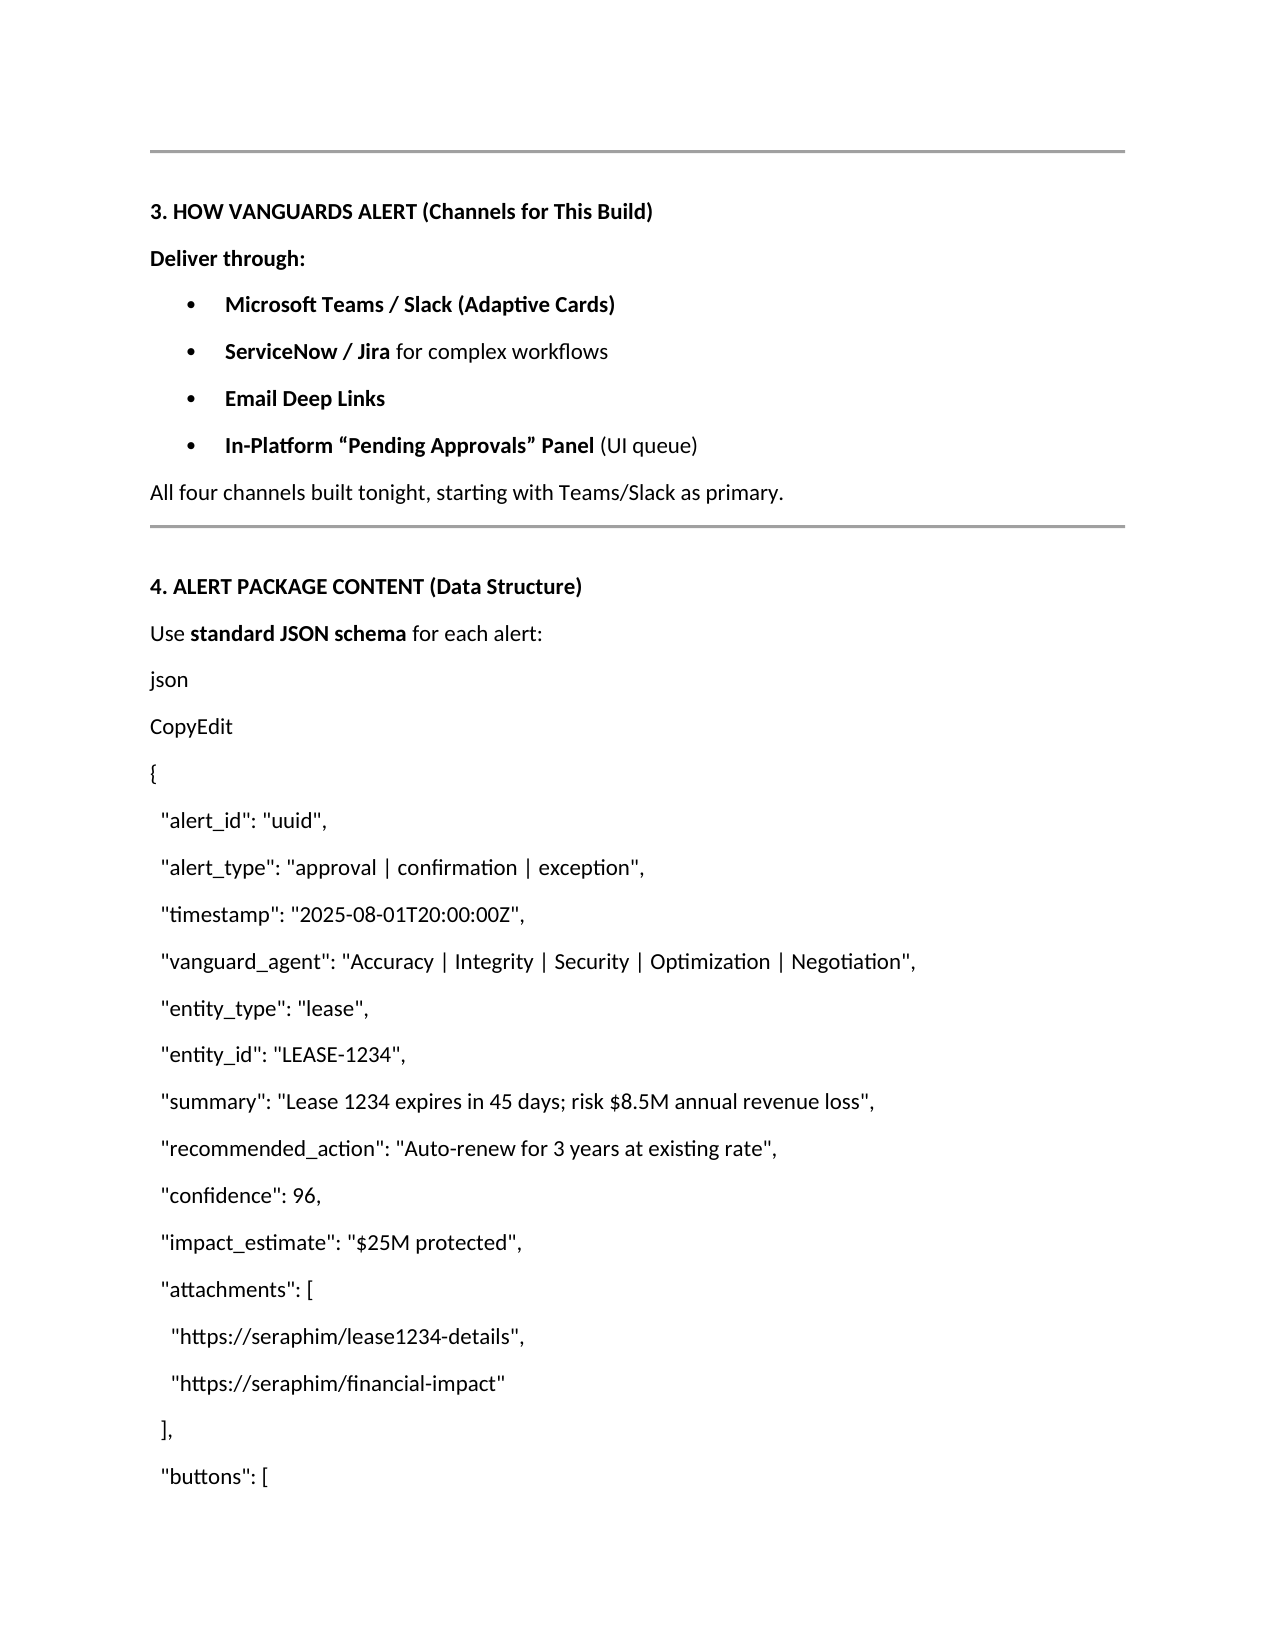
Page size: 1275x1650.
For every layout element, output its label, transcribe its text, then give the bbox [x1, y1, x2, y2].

text 4. ALERT PACKAGE CONTENT (Data Structure) [150, 572, 1125, 600]
list Microsoft Teams / Slack (Adaptive Cards) [187, 291, 1125, 319]
text "confidence": 96, [150, 1181, 1125, 1209]
list In-Platform “Pending Approvals” Panel (UI queue) [187, 431, 1125, 459]
text "alert_type": "approval | confirmation | exception", [150, 853, 1125, 881]
text Deliver through: [150, 244, 1125, 272]
text "attachments": [ [150, 1275, 1125, 1303]
text { [150, 759, 1125, 787]
text All four channels built tonight, starting with Teams/Slack as primary. [150, 478, 1125, 506]
text "impact_estimate": "$25M protected", [150, 1228, 1125, 1256]
list Email Deep Links [187, 384, 1125, 412]
text "alert_id": "uuid", [150, 806, 1125, 834]
text 3. HOW VANGUARDS ALERT (Channels for This Build) [150, 197, 1125, 225]
list ServiceNow / Jira for complex workflows [187, 337, 1125, 366]
text "vanguard_agent": "Accuracy | Integrity | Security | Optimization | Negotiation", [150, 947, 1125, 975]
text "recommended_action": "Auto-renew for 3 years at existing rate", [150, 1134, 1125, 1162]
text CopyEdit [150, 712, 1125, 741]
text "entity_type": "lease", [150, 994, 1125, 1022]
text ], [150, 1416, 1125, 1444]
text "summary": "Lease 1234 expires in 45 days; risk $8.5M annual revenue loss", [150, 1087, 1125, 1116]
text "timestamp": "2025-08-01T20:00:00Z", [150, 900, 1125, 928]
text json [150, 666, 1125, 694]
text "https://seraphim/lease1234-details", [150, 1322, 1125, 1350]
text "entity_id": "LEASE-1234", [150, 1041, 1125, 1069]
text "https://seraphim/financial-impact" [150, 1369, 1125, 1397]
text "buttons": [ [150, 1462, 1125, 1491]
text Use standard JSON schema for each alert: [150, 619, 1125, 647]
